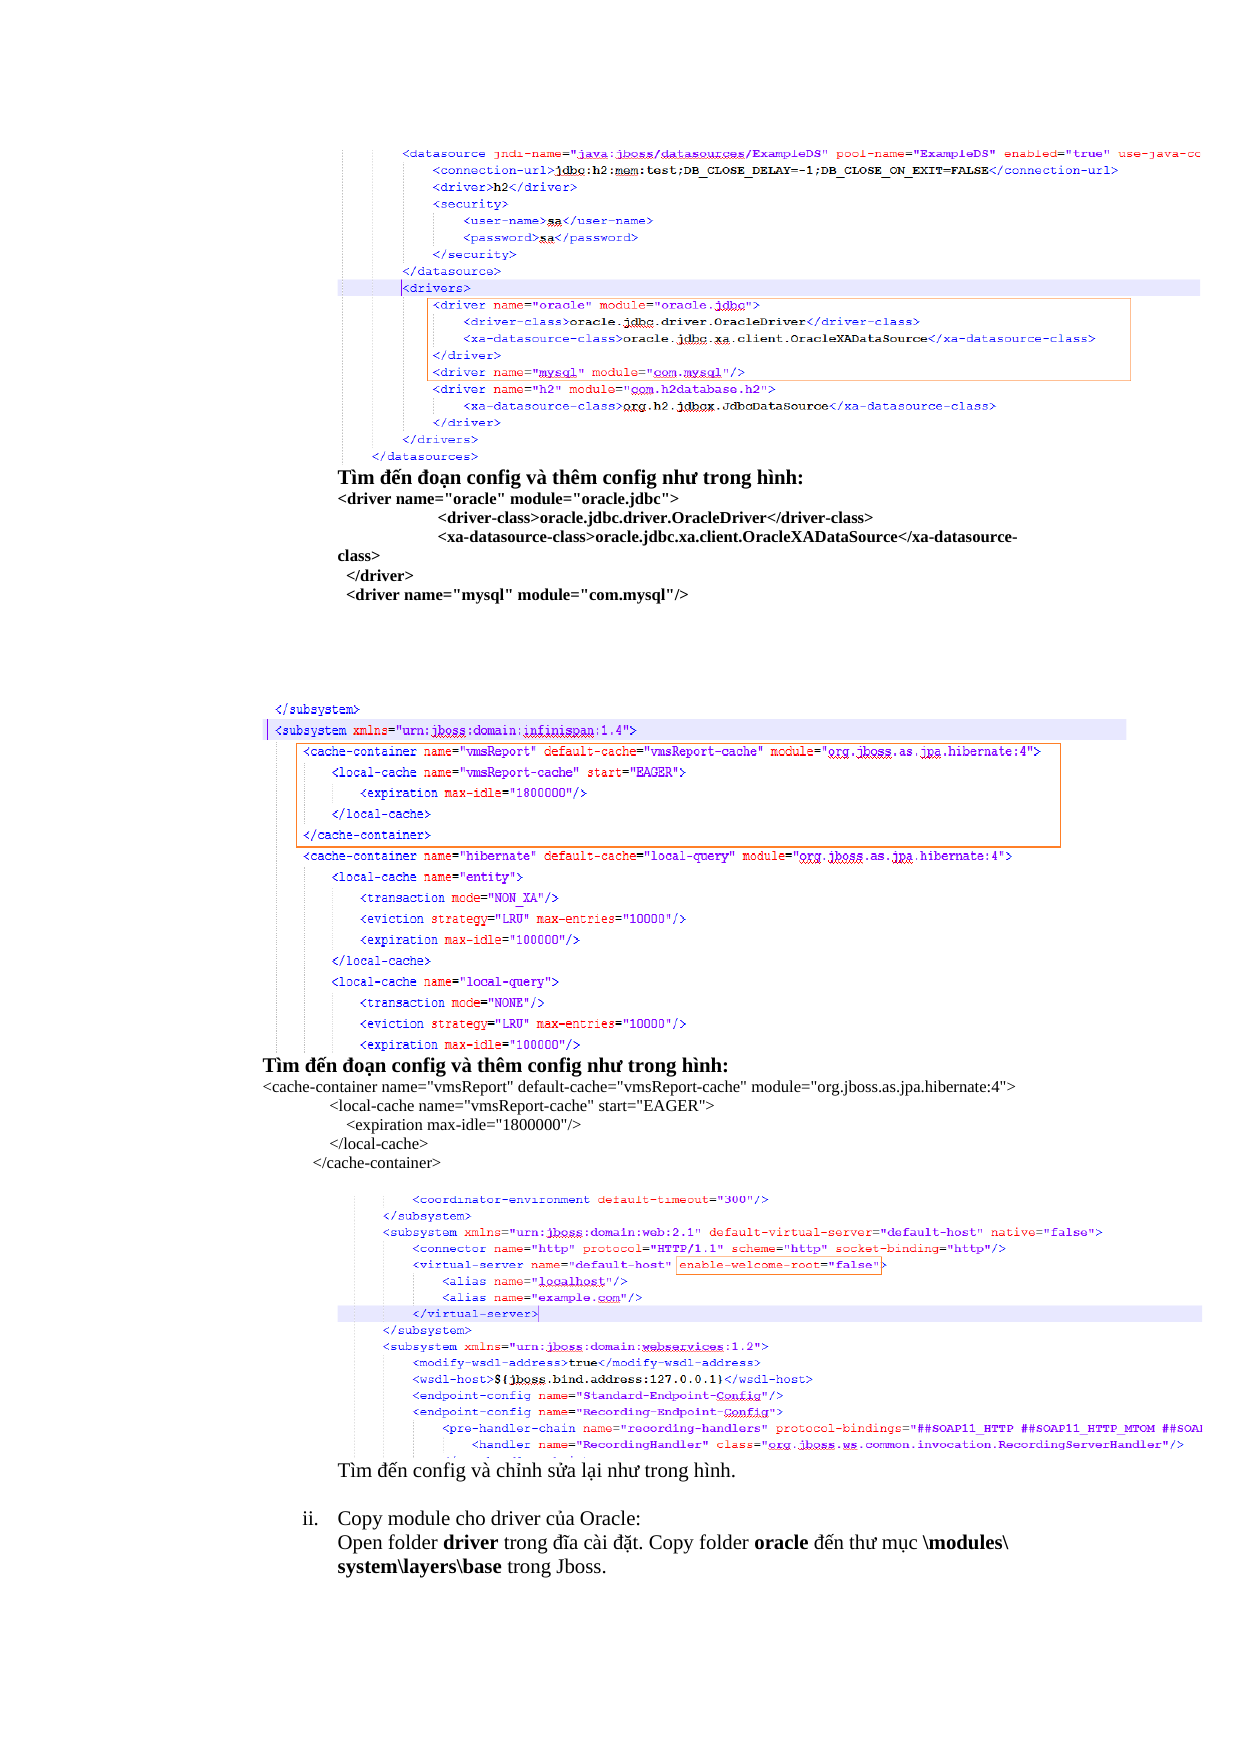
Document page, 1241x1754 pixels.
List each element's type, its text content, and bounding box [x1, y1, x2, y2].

list Tìm đến đoạn config và thêm config như trong hình: [262, 1053, 1053, 1077]
list <expiration max-idle="1800000"/> [262, 1115, 1053, 1134]
picture [262, 699, 1127, 1053]
picture [337, 1196, 1203, 1458]
list <driver-class>oracle.jdbc.driver.OracleDriver</driver-class> [337, 508, 1053, 527]
picture [337, 150, 1200, 465]
list </local-cache> [262, 1134, 1053, 1153]
list </driver> [262, 565, 1053, 584]
list <driver name="oracle" module="oracle.jdbc"> [337, 489, 1053, 508]
list <xa-datasource-class>oracle.jdbc.xa.client.OracleXADataSource</xa-datasource-class> [337, 527, 1053, 565]
list Open folder driver trong đĩa cài đặt. Copy folder oracle đến thư mục \modules\system\layers\base trong Jboss. [337, 1530, 1053, 1578]
list Tìm đến đoạn config và thêm config như trong hình: [337, 465, 1053, 489]
list </cache-container> [262, 1153, 1053, 1172]
list <driver name="mysql" module="com.mysql"/> [262, 584, 1053, 604]
list Tìm đến config và chỉnh sửa lại như trong hình. [337, 1458, 1053, 1482]
list <cache-container name="vmsReport" default-cache="vmsReport-cache" module="org.jboss.as.jpa.hibernate:4"> [262, 1077, 1053, 1096]
list <local-cache name="vmsReport-cache" start="EAGER"> [262, 1096, 1053, 1115]
list Copy module cho driver của Oracle: [319, 1506, 1053, 1530]
